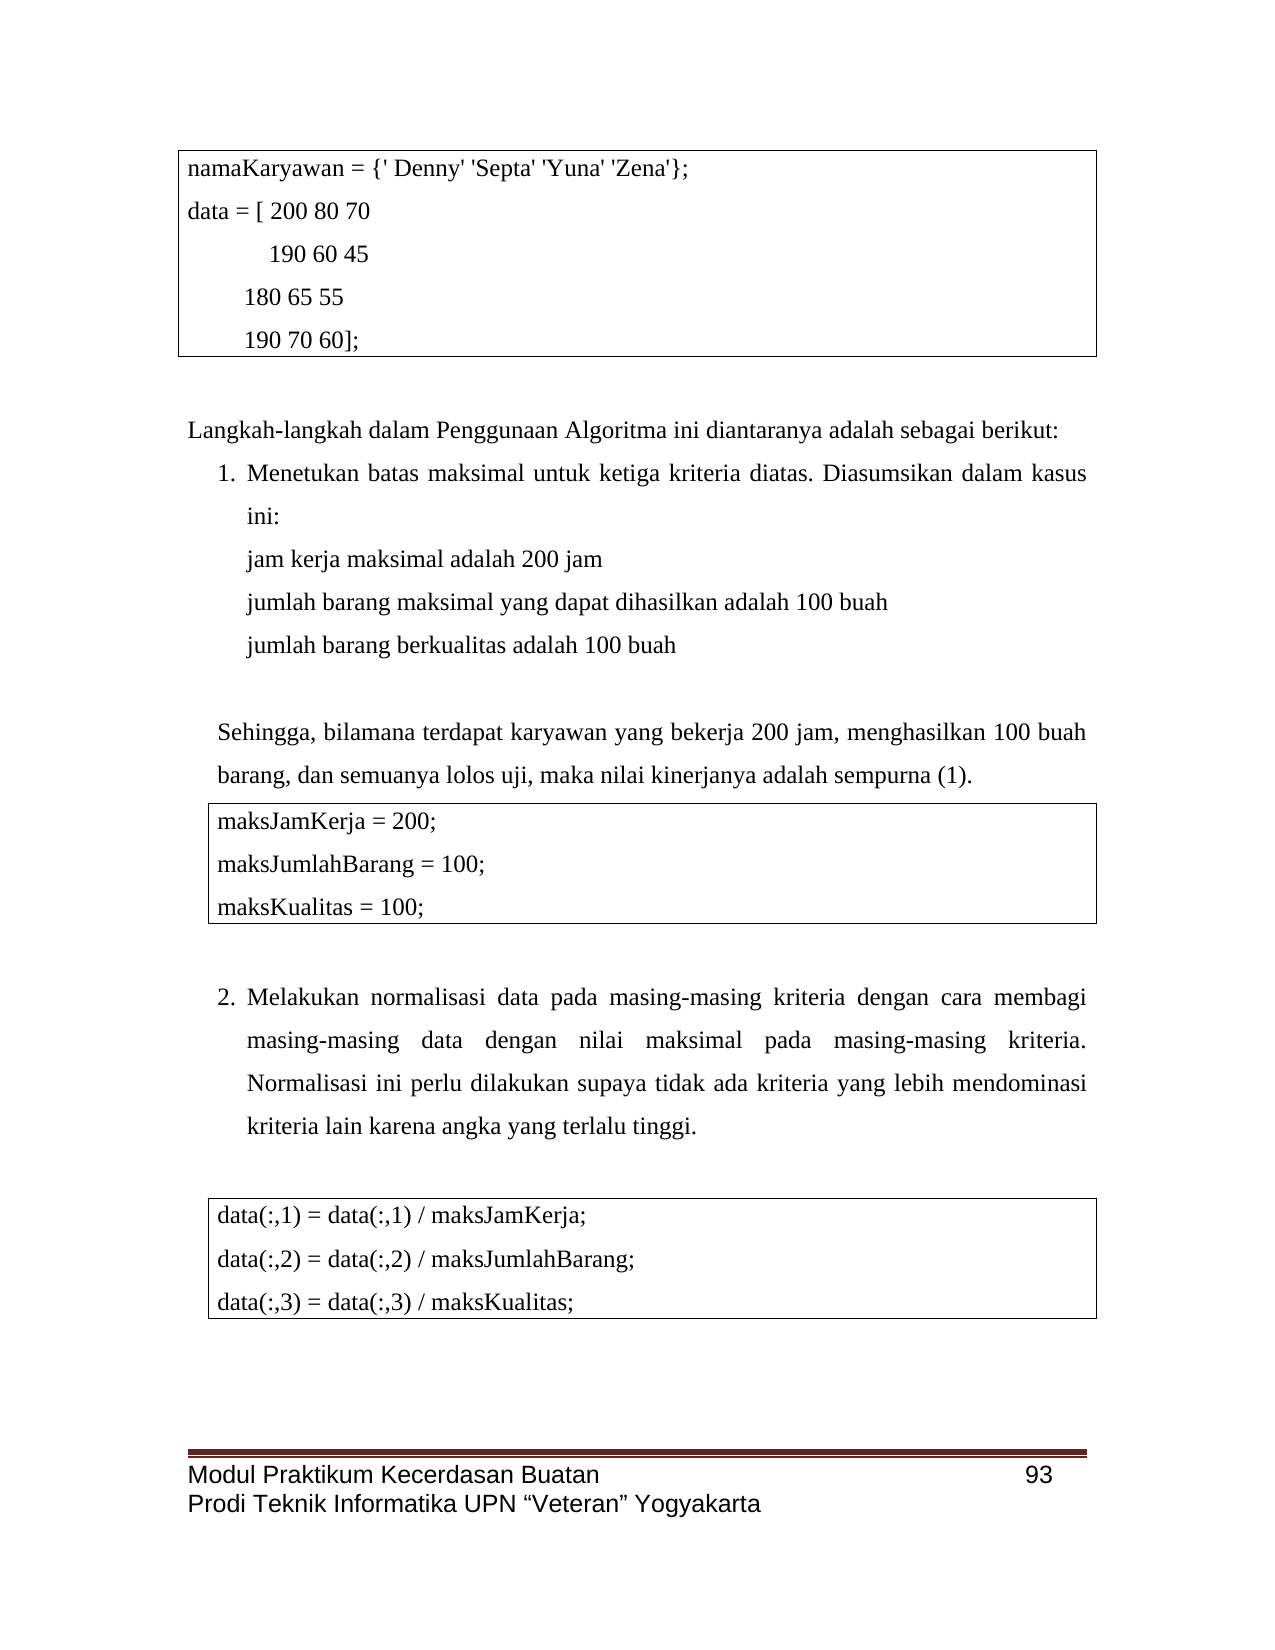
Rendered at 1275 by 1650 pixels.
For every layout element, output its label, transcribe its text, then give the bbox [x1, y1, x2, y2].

text 190 70 60]; [179, 322, 1096, 356]
text maksJumlahBarang = 100; [209, 846, 1096, 878]
list Menetukan batas maksimal untuk ketiga kriteria diatas. Diasumsikan dalam kasus ini: [217, 458, 1087, 530]
text 190 60 45 [179, 236, 1096, 268]
text Langkah-langkah dalam Penggunaan Algoritma ini diantaranya adalah sebagai berikut: [187, 415, 1087, 444]
text maksJamKerja = 200; [209, 804, 1096, 835]
text 180 65 55 [179, 279, 1096, 311]
text data(:,2) = data(:,2) / maksJumlahBarang; [209, 1241, 1096, 1272]
text namaKaryawan = {' Denny' 'Septa' 'Yuna' 'Zena'}; [179, 151, 1096, 182]
list Melakukan normalisasi data pada masing-masing kriteria dengan cara membagi masing-masing data dengan nilai maksimal pada masing-masing kriteria. Normalisasi ini perlu dilakukan supaya tidak ada kriteria yang lebih mendominasi kriteria lain karena angka yang terlalu tinggi. [217, 982, 1087, 1140]
text jumlah barang maksimal yang dapat dihasilkan adalah 100 buah [247, 587, 1087, 616]
text data = [ 200 80 70 [179, 193, 1096, 225]
text data(:,3) = data(:,3) / maksKualitas; [209, 1284, 1096, 1318]
text Sehingga, bilamana terdapat karyawan yang bekerja 200 jam, menghasilkan 100 buah barang, dan semuanya lolos uji, maka nilai kinerjanya adalah sempurna (1). [217, 717, 1087, 789]
text maksKualitas = 100; [209, 889, 1096, 923]
text data(:,1) = data(:,1) / maksJamKerja; [209, 1199, 1096, 1229]
text jam kerja maksimal adalah 200 jam [247, 544, 1087, 573]
text jumlah barang berkualitas adalah 100 buah [247, 631, 1087, 659]
